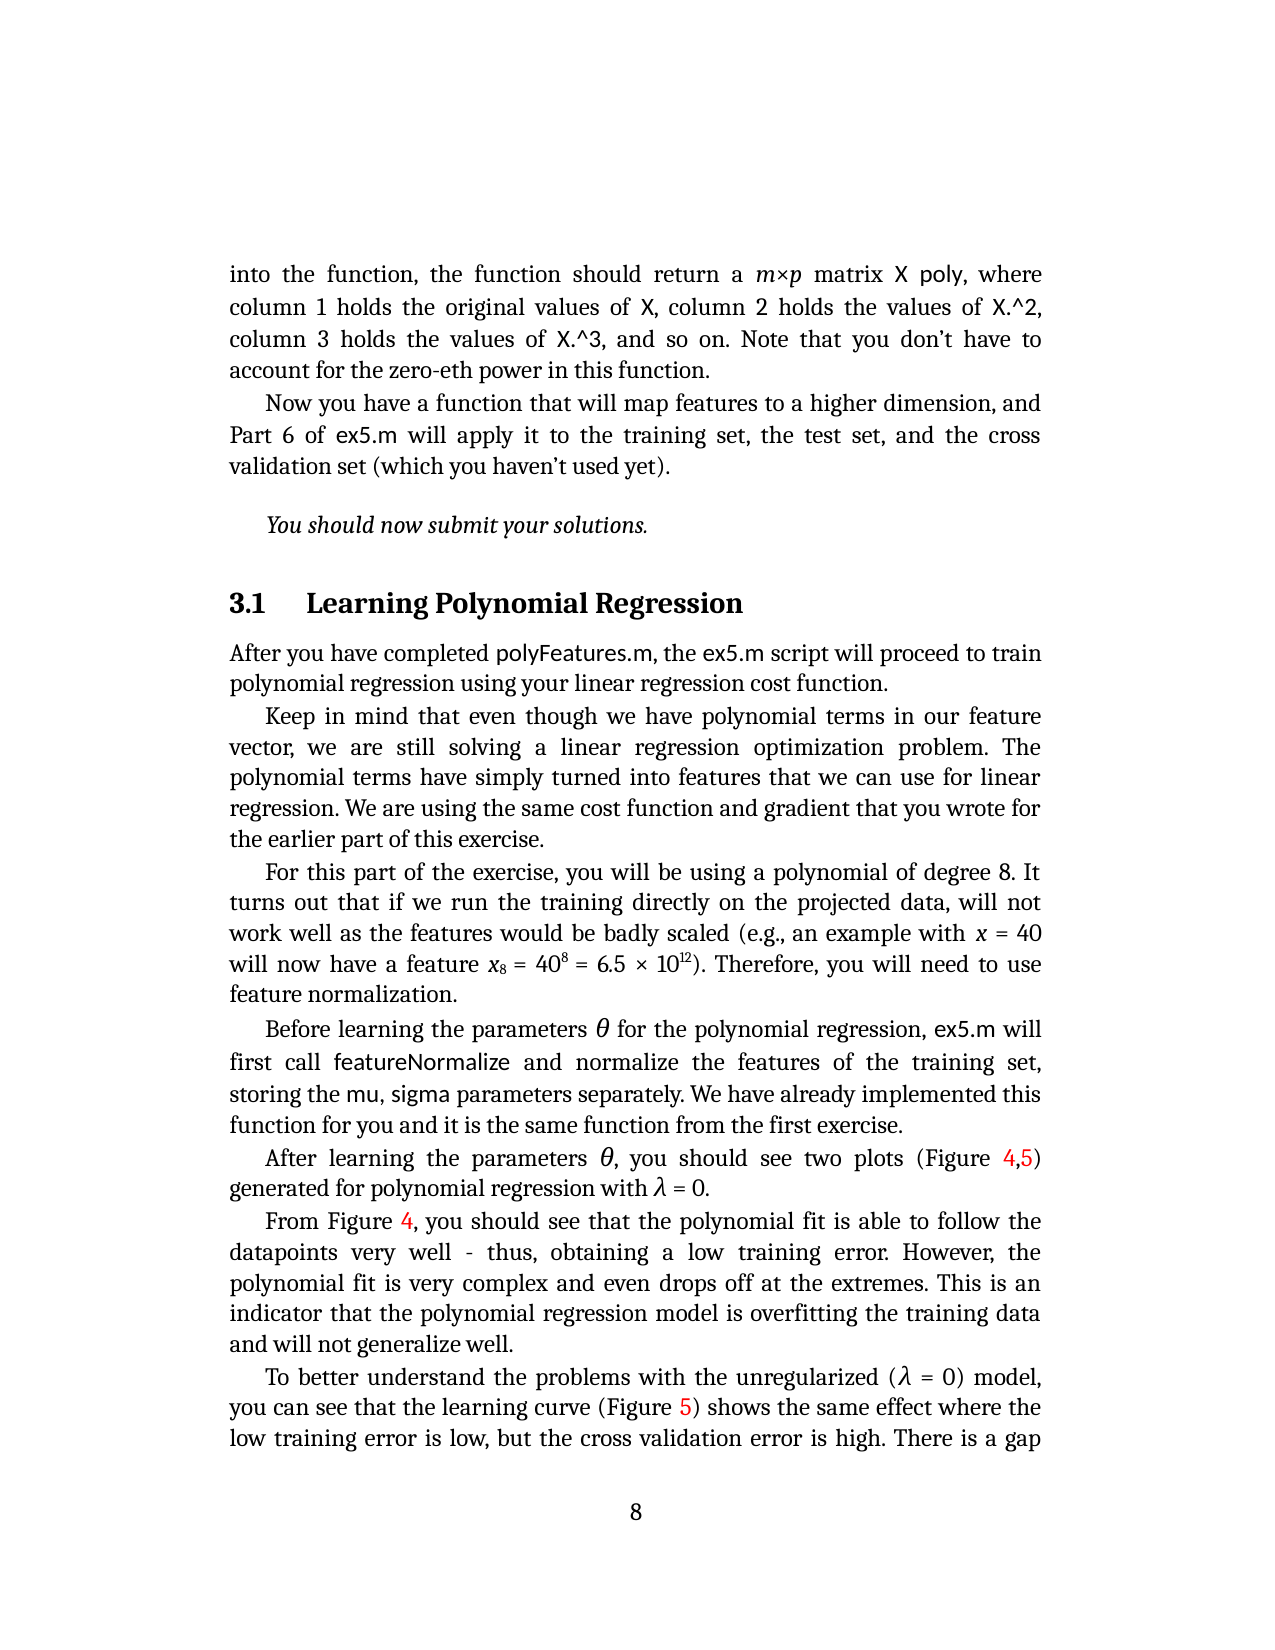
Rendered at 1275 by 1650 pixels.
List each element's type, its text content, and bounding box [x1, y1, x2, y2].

text After you have completed polyFeatures.m, the ex5.m script will proceed to train polynomial regression using your linear regression cost function. [229, 637, 1042, 698]
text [229, 258, 1042, 384]
text Keep in mind that even though we have polynomial terms in our feature vector, we are still solving a linear regression optimization problem. The polynomial terms have simply turned into features that we can use for linear regression. We are using the same cost function and gradient that you wrote for the earlier part of this exercise. [229, 702, 1042, 853]
text For this part of the exercise, you will be using a polynomial of degree 8. It turns out that if we run the training directly on the projected data, will not work well as the features would be badly scaled (e.g., an example with x = 40 will now have a feature x8 = 408 = 6.5 × 1012). Therefore, you will need to use feature normalization. [229, 857, 1042, 1009]
text Before learning the parameters θ for the polynomial regression, ex5.m will first call featureNormalize and normalize the features of the training set, storing the mu, sigma parameters separately. We have already implemented this function for you and it is the same function from the first exercise. [229, 1013, 1042, 1139]
text Now you have a function that will map features to a higher dimension, and Part 6 of ex5.m will apply it to the training set, the test set, and the cross validation set (which you haven’t used yet). [229, 388, 1042, 481]
text You should now submit your solutions. [266, 511, 1101, 540]
text From Figure 4, you should see that the polynomial fit is able to follow the datapoints very well - thus, obtaining a low training error. However, the polynomial fit is very complex and even drops off at the extremes. This is an indicator that the polynomial regression model is overfitting the training data and will not generalize well. [229, 1207, 1042, 1359]
subtitle Learning Polynomial Regression [229, 586, 1040, 621]
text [229, 1363, 1042, 1453]
text After learning the parameters θ, you should see two plots (Figure 4,5) generated for polynomial regression with λ = 0. [229, 1143, 1042, 1203]
